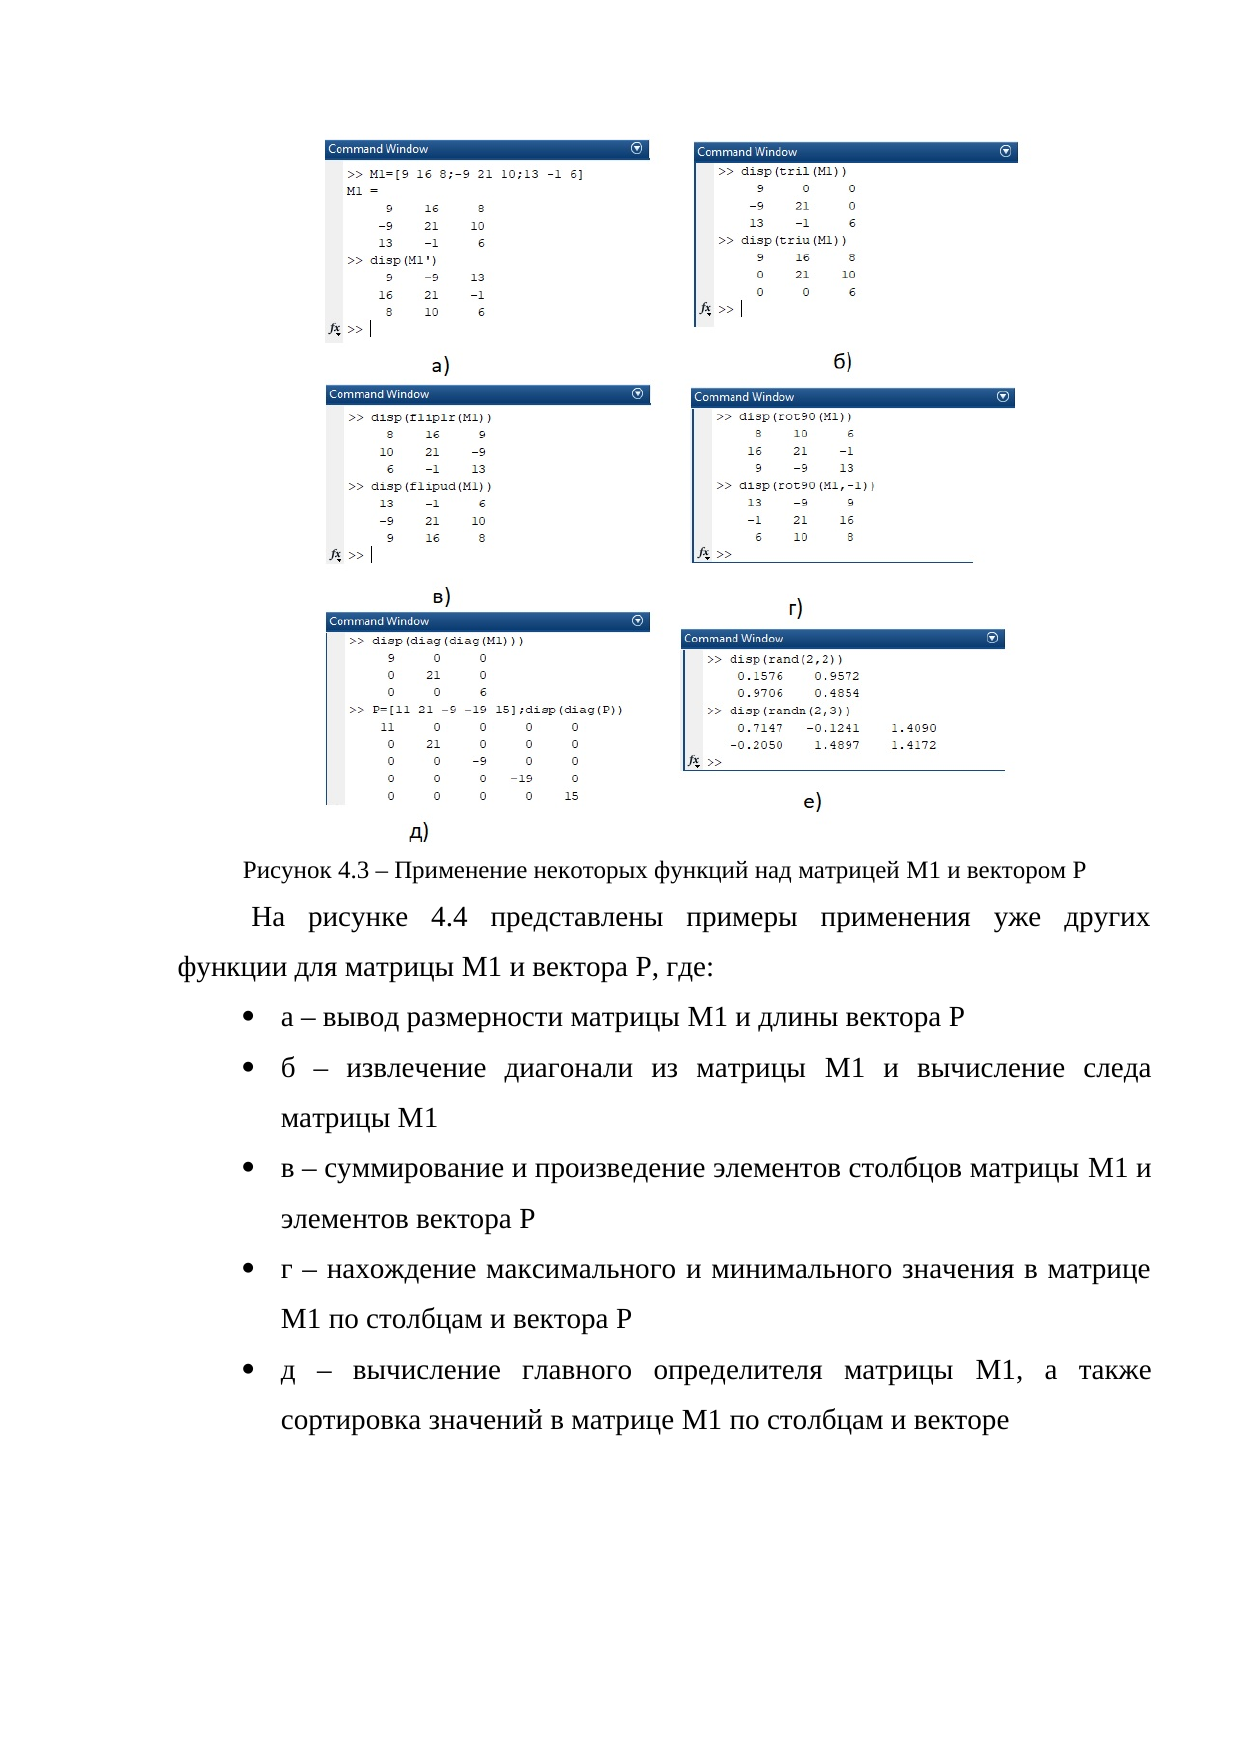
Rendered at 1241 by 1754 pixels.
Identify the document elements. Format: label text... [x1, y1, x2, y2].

list б – извлечение диагонали из матрицы M1 и вычисление следа матрицы M1 [243, 1050, 1152, 1134]
list д – вычисление главного определителя матрицы M1, а также сортировка значений в матрице M1 по столбцам и векторе [243, 1352, 1152, 1436]
list в – суммирование и произведение элементов столбцов матрицы M1 и элементов вектора P [243, 1151, 1152, 1234]
list г – нахождение максимального и минимального значения в матрице M1 по столбцам и вектора P [243, 1251, 1152, 1335]
picture [294, 118, 1034, 847]
text На рисунке 4.4 представлены примеры применения уже других функции для матрицы M1 и вектора P, где: [177, 899, 1152, 983]
list а – вывод размерности матрицы M1 и длины вектора P [243, 999, 1152, 1033]
text Рисунок 4.3 – Применение некоторых функций над матрицей M1 и вектором P [177, 856, 1152, 884]
